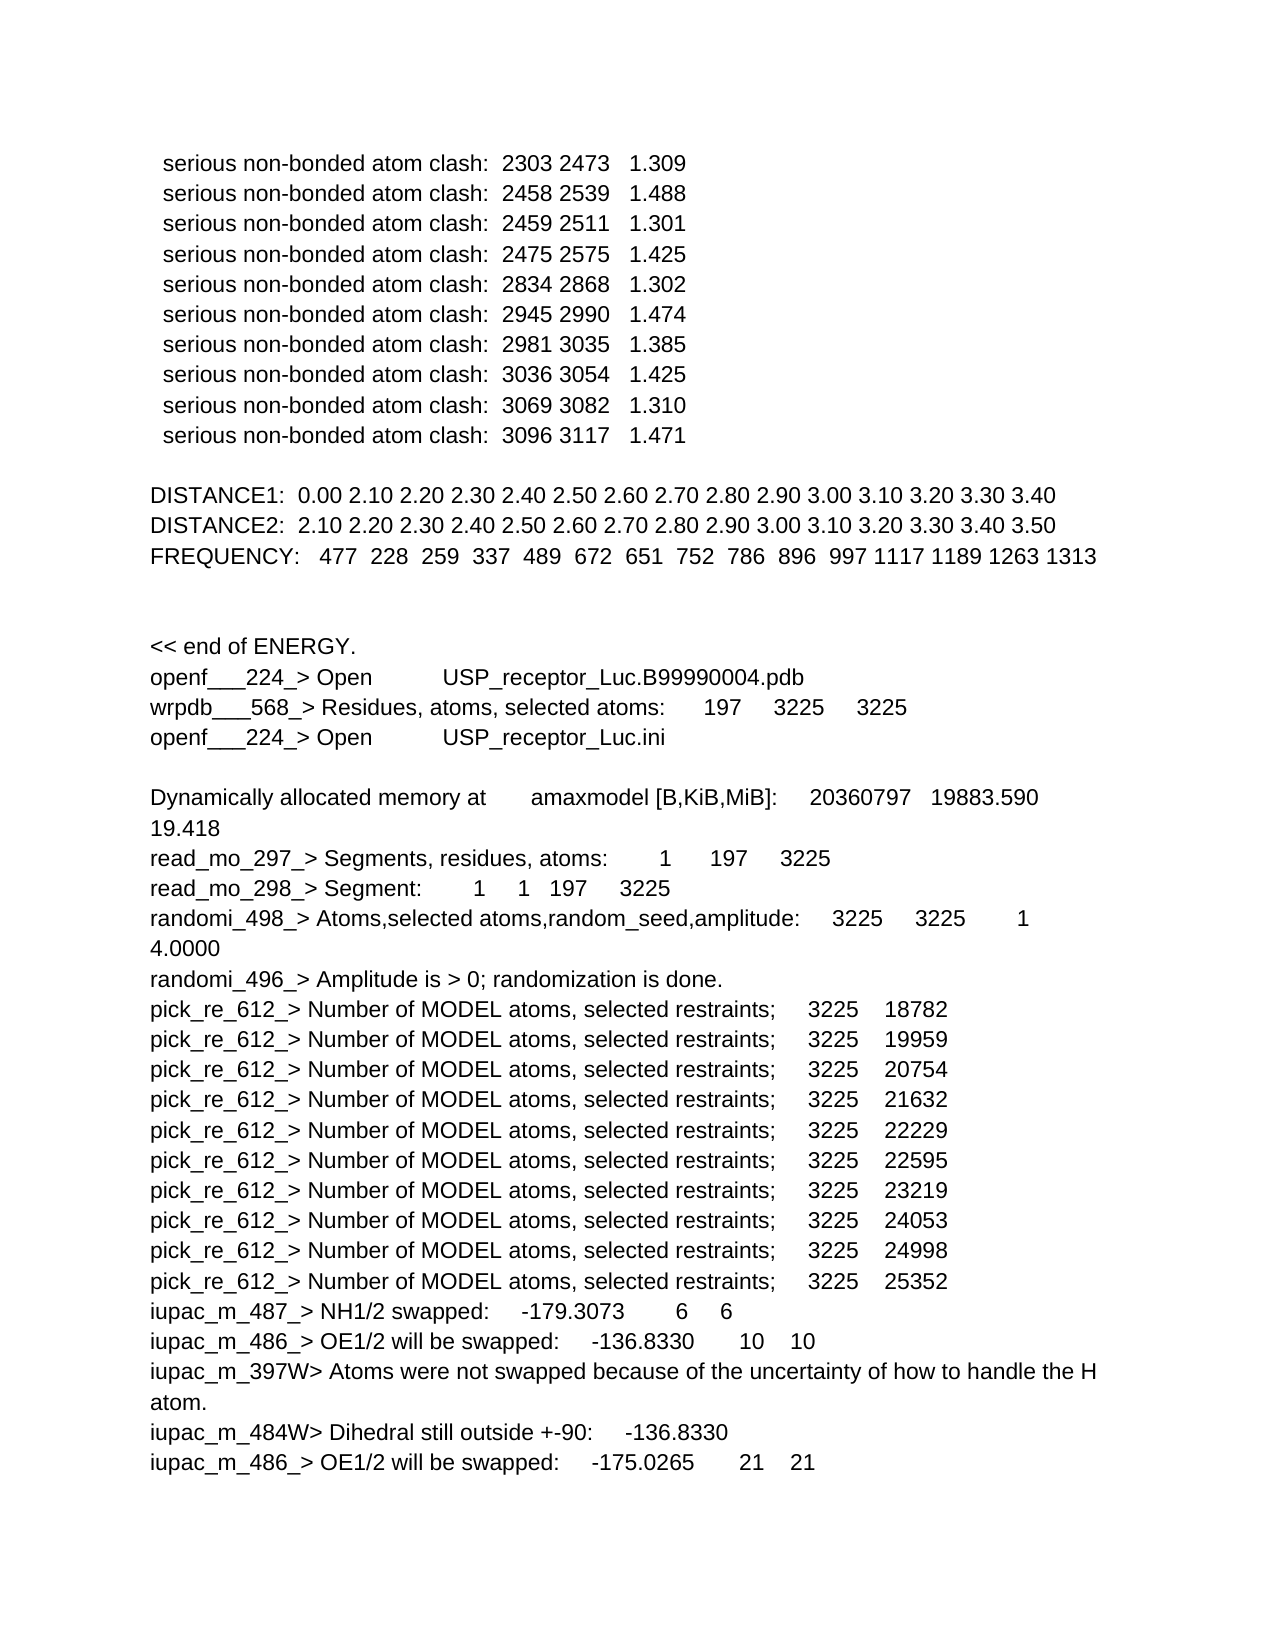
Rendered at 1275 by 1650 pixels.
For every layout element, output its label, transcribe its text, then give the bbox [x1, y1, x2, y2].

text serious non-bonded atom clash: 2459 2511 1.301 [150, 210, 1125, 237]
text serious non-bonded atom clash: 2475 2575 1.425 [150, 241, 1125, 267]
text serious non-bonded atom clash: 2945 2990 1.474 [150, 301, 1125, 327]
text pick_re_612_> Number of MODEL atoms, selected restraints; 3225 19959 [150, 1026, 1125, 1052]
text DISTANCE2: 2.10 2.20 2.30 2.40 2.50 2.60 2.70 2.80 2.90 3.00 3.10 3.20 3.30 3.40 3.50 [150, 512, 1125, 539]
text serious non-bonded atom clash: 2834 2868 1.302 [150, 271, 1125, 297]
text iupac_m_486_> OE1/2 will be swapped: -175.0265 21 21 [150, 1449, 1125, 1475]
text openf___224_> Open USP_receptor_Luc.ini [150, 724, 1125, 750]
text pick_re_612_> Number of MODEL atoms, selected restraints; 3225 23219 [150, 1177, 1125, 1203]
text iupac_m_486_> OE1/2 will be swapped: -136.8330 10 10 [150, 1328, 1125, 1354]
text openf___224_> Open USP_receptor_Luc.B99990004.pdb [150, 663, 1125, 690]
text serious non-bonded atom clash: 2303 2473 1.309 [150, 150, 1125, 176]
text pick_re_612_> Number of MODEL atoms, selected restraints; 3225 20754 [150, 1056, 1125, 1083]
text DISTANCE1: 0.00 2.10 2.20 2.30 2.40 2.50 2.60 2.70 2.80 2.90 3.00 3.10 3.20 3.30 3.40 [150, 482, 1125, 509]
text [150, 1358, 1125, 1415]
text pick_re_612_> Number of MODEL atoms, selected restraints; 3225 24053 [150, 1207, 1125, 1234]
text pick_re_612_> Number of MODEL atoms, selected restraints; 3225 24998 [150, 1237, 1125, 1264]
text serious non-bonded atom clash: 3069 3082 1.310 [150, 392, 1125, 418]
text pick_re_612_> Number of MODEL atoms, selected restraints; 3225 18782 [150, 996, 1125, 1022]
text Dynamically allocated memory at amaxmodel [B,KiB,MiB]: 20360797 19883.590 19.418 [150, 784, 1125, 841]
text serious non-bonded atom clash: 2458 2539 1.488 [150, 180, 1125, 207]
text serious non-bonded atom clash: 2981 3035 1.385 [150, 331, 1125, 358]
text FREQUENCY: 477 228 259 337 489 672 651 752 786 896 997 1117 1189 1263 1313 [150, 543, 1125, 569]
text randomi_496_> Amplitude is > 0; randomization is done. [150, 966, 1125, 992]
text read_mo_297_> Segments, residues, atoms: 1 197 3225 [150, 845, 1125, 871]
text serious non-bonded atom clash: 3096 3117 1.471 [150, 422, 1125, 448]
text << end of ENERGY. [150, 633, 1125, 660]
text iupac_m_484W> Dihedral still outside +-90: -136.8330 [150, 1419, 1125, 1445]
text read_mo_298_> Segment: 1 1 197 3225 [150, 875, 1125, 901]
text randomi_498_> Atoms,selected atoms,random_seed,amplitude: 3225 3225 1 4.0000 [150, 905, 1125, 962]
text pick_re_612_> Number of MODEL atoms, selected restraints; 3225 22229 [150, 1117, 1125, 1143]
text pick_re_612_> Number of MODEL atoms, selected restraints; 3225 21632 [150, 1086, 1125, 1113]
text iupac_m_487_> NH1/2 swapped: -179.3073 6 6 [150, 1298, 1125, 1324]
text serious non-bonded atom clash: 3036 3054 1.425 [150, 361, 1125, 388]
text pick_re_612_> Number of MODEL atoms, selected restraints; 3225 22595 [150, 1147, 1125, 1173]
text wrpdb___568_> Residues, atoms, selected atoms: 197 3225 3225 [150, 694, 1125, 720]
text pick_re_612_> Number of MODEL atoms, selected restraints; 3225 25352 [150, 1268, 1125, 1294]
